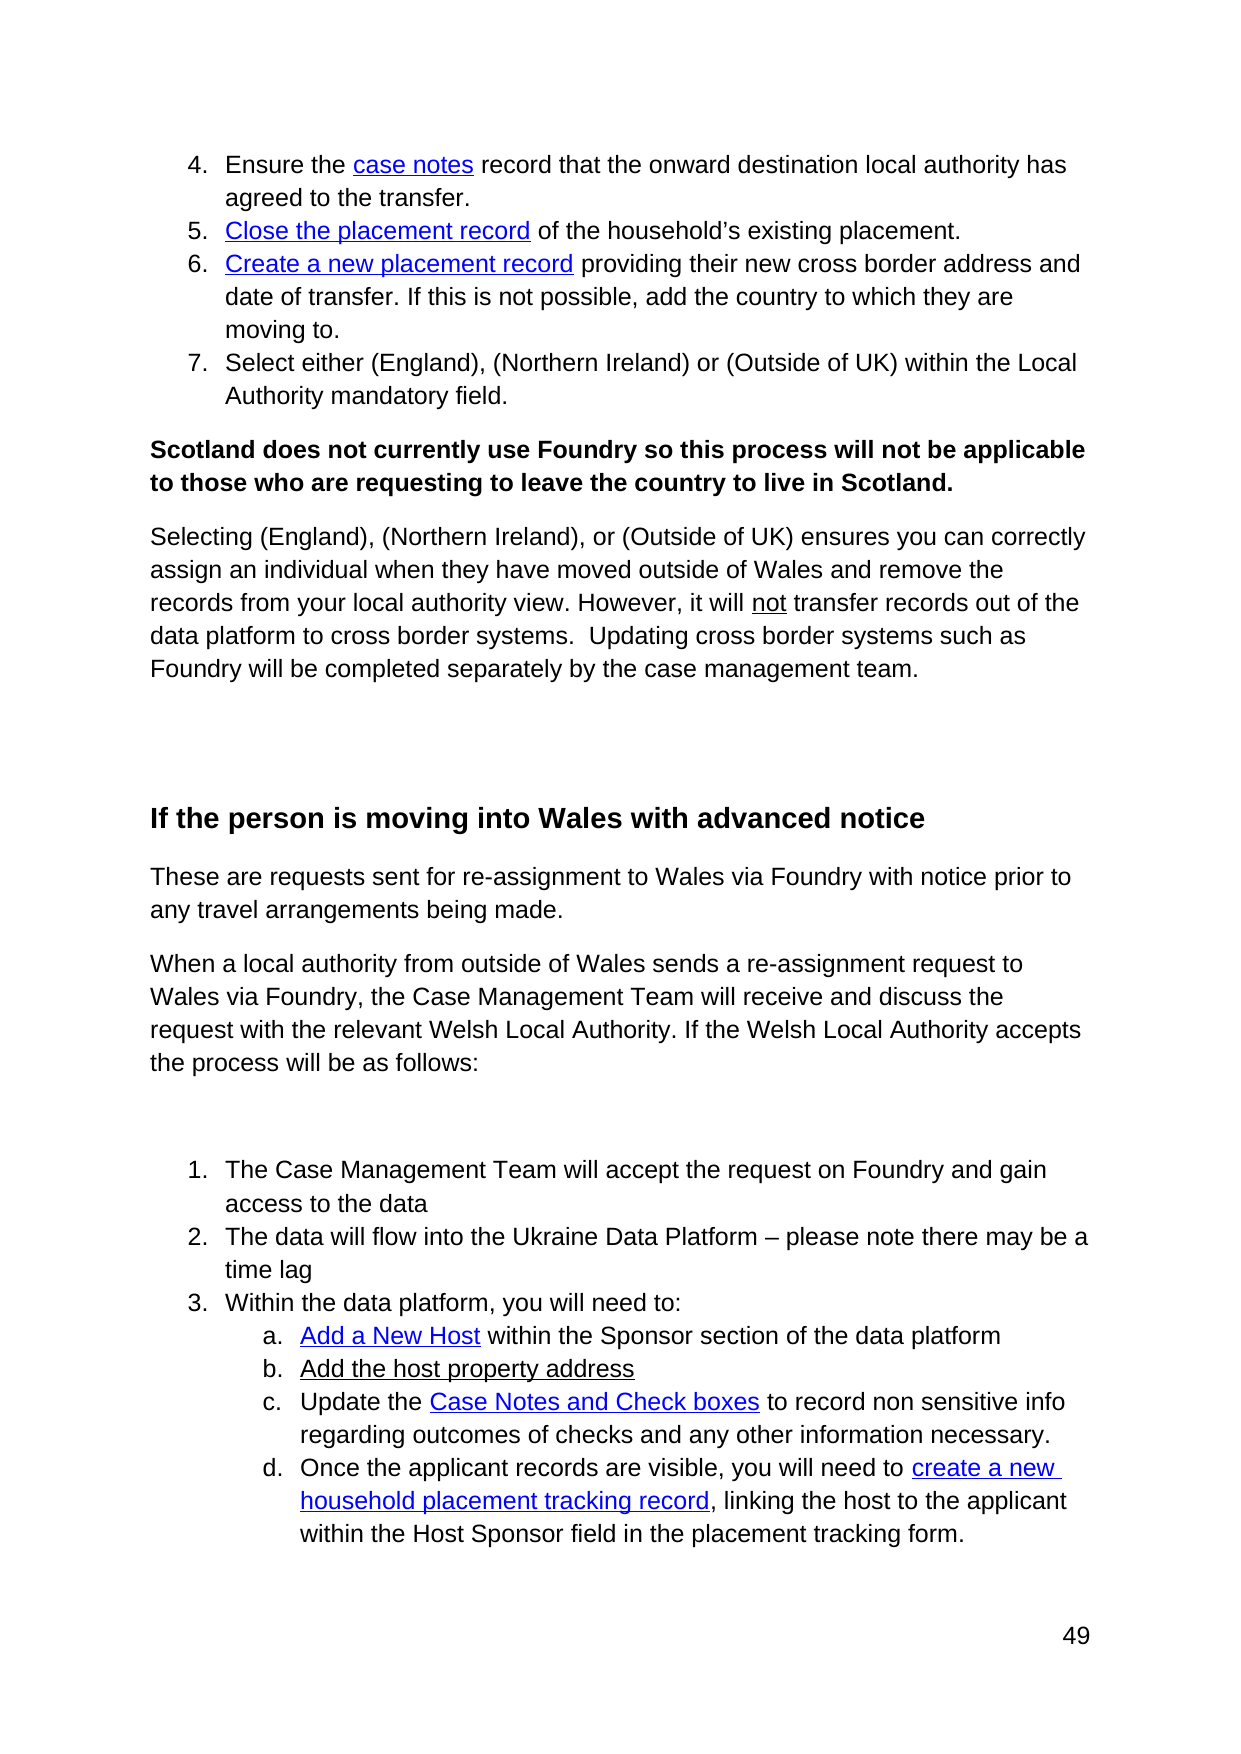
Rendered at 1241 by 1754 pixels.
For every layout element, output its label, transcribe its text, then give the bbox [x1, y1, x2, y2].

list Create a new placement record providing their new cross border address and date of transfer. If this is not possible, add the country to which they are moving to. [187, 249, 1090, 344]
list The data will flow into the Ukraine Data Platform – please note there may be a time lag [187, 1222, 1090, 1283]
list Add a New Host within the Sponsor section of the data platform [262, 1321, 1090, 1349]
list Add the host property address [262, 1354, 1090, 1382]
text When a local authority from outside of Wales sends a re-assignment request to Wales via Foundry, the Case Management Team will receive and discuss the request with the relevant Welsh Local Authority. If the Welsh Local Authority accepts the process will be as follows: [150, 949, 1090, 1077]
list Select either (England), (Northern Ireland) or (Outside of UK) within the Local Authority mandatory field. [187, 348, 1090, 410]
list Close the placement record of the household’s existing placement. [187, 216, 1090, 245]
text These are requests sent for re-assignment to Wales via Foundry with notice prior to any travel arrangements being made. [150, 862, 1090, 924]
list The Case Management Team will accept the request on Foundry and gain access to the data [187, 1156, 1090, 1217]
text Selecting (England), (Northern Ireland), or (Outside of UK) ensures you can correctly assign an individual when they have moved outside of Wales and remove the records from your local authority view. However, it will not transfer records out of the data platform to cross border systems. Updating cross border systems such as Foundry will be completed separately by the case management team. [150, 522, 1090, 683]
subtitle If the person is moving into Wales with advanced notice [150, 766, 1090, 835]
list Update the Case Notes and Check boxes to record non sensitive info regarding outcomes of checks and any other information necessary. [262, 1387, 1090, 1448]
list Once the applicant records are visible, you will need to create a new household placement tracking record, linking the host to the applicant within the Host Sponsor field in the placement tracking form. [262, 1453, 1090, 1547]
text Scotland does not currently use Foundry so this process will not be applicable to those who are requesting to leave the country to live in Scotland. [150, 435, 1090, 497]
list Ensure the case notes record that the onward destination local authority has agreed to the transfer. [187, 150, 1090, 212]
list Within the data platform, you will need to: [187, 1288, 1090, 1316]
